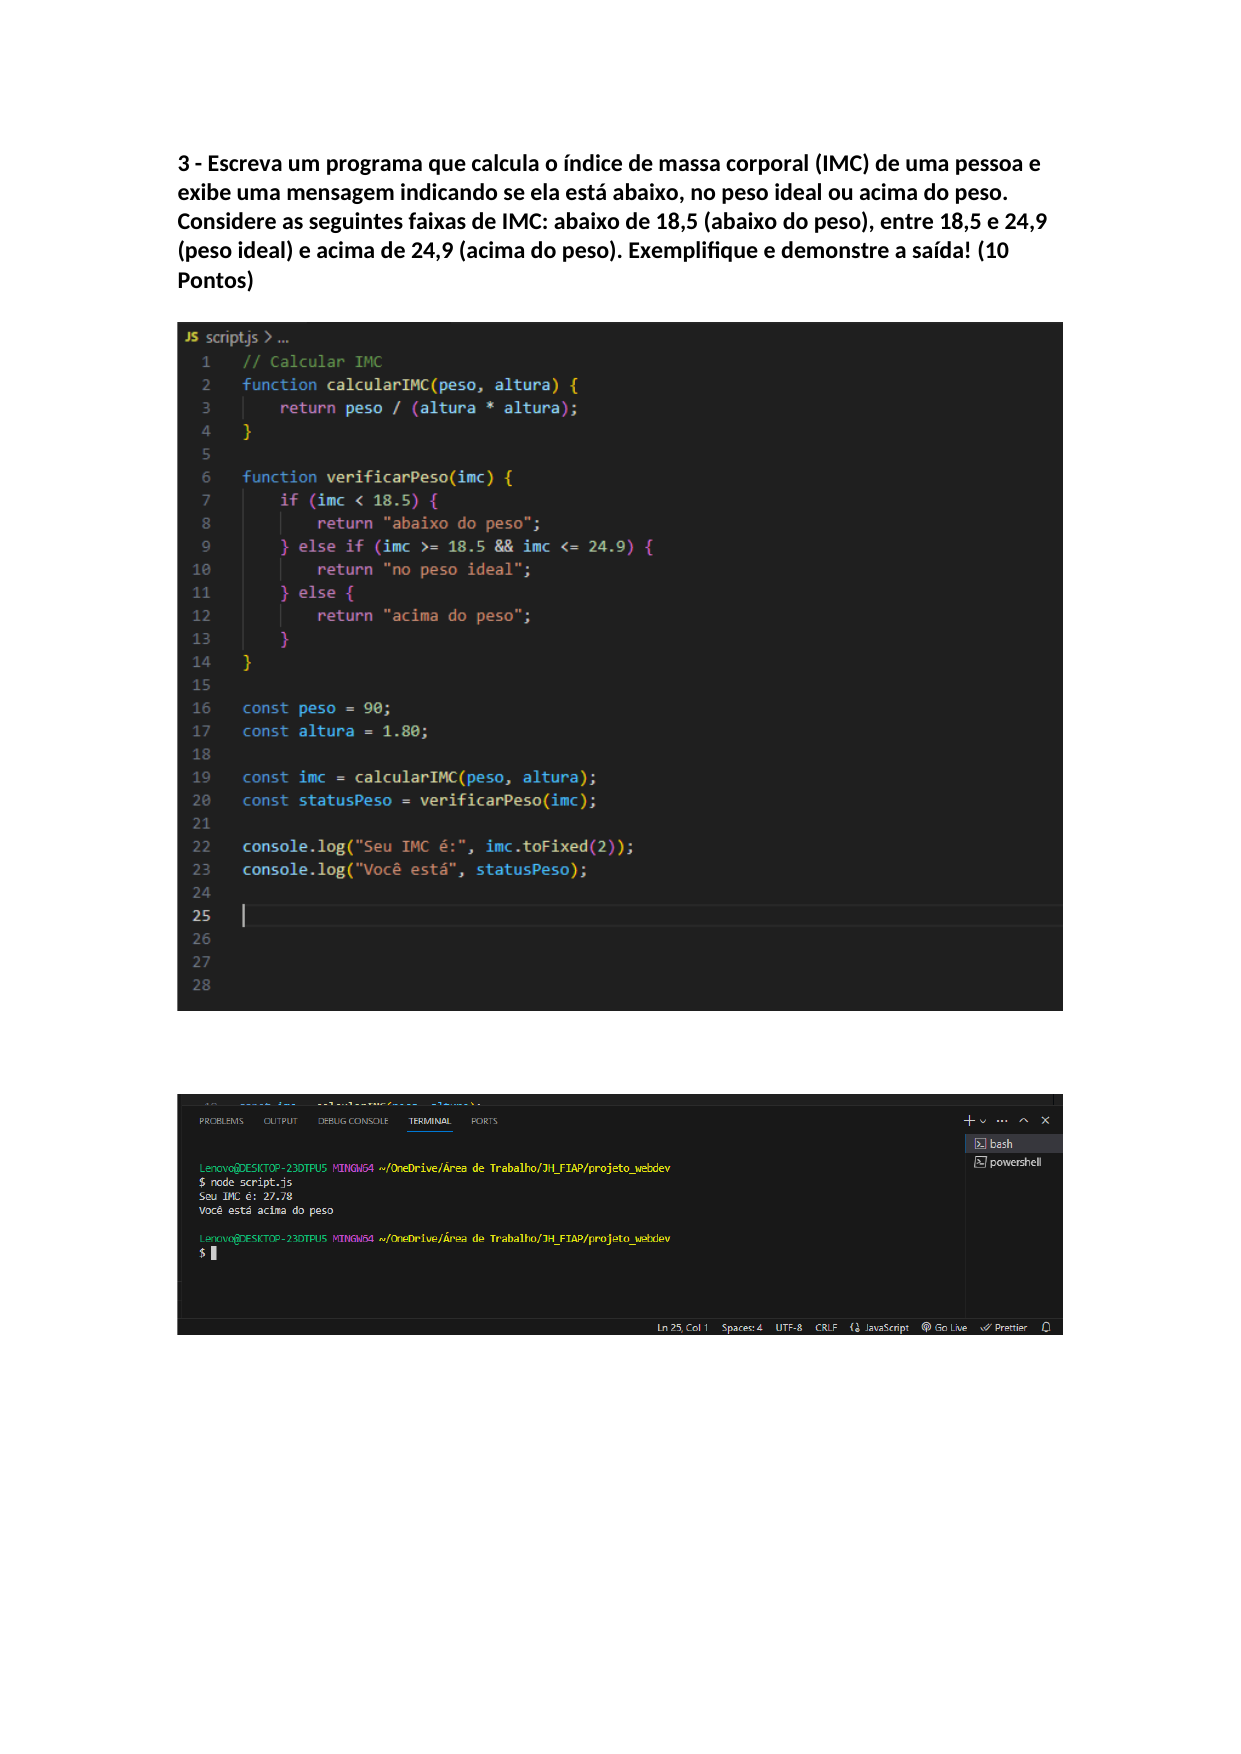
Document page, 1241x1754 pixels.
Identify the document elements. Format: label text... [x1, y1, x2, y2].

picture [177, 322, 1063, 1011]
text 3 - Escreva um programa que calcula o índice de massa corporal (IMC) de uma pessoa e exibe uma mensagem indicando se ela está abaixo, no peso ideal ou acima do peso. Considere as seguintes faixas de IMC: abaixo de 18,5 (abaixo do peso), entre 18,5 e 24,9 (peso ideal) e acima de 24,9 (acima do peso). Exemplifique e demonstre a saída! (10 Pontos) [177, 148, 1063, 294]
picture [177, 1094, 1063, 1335]
